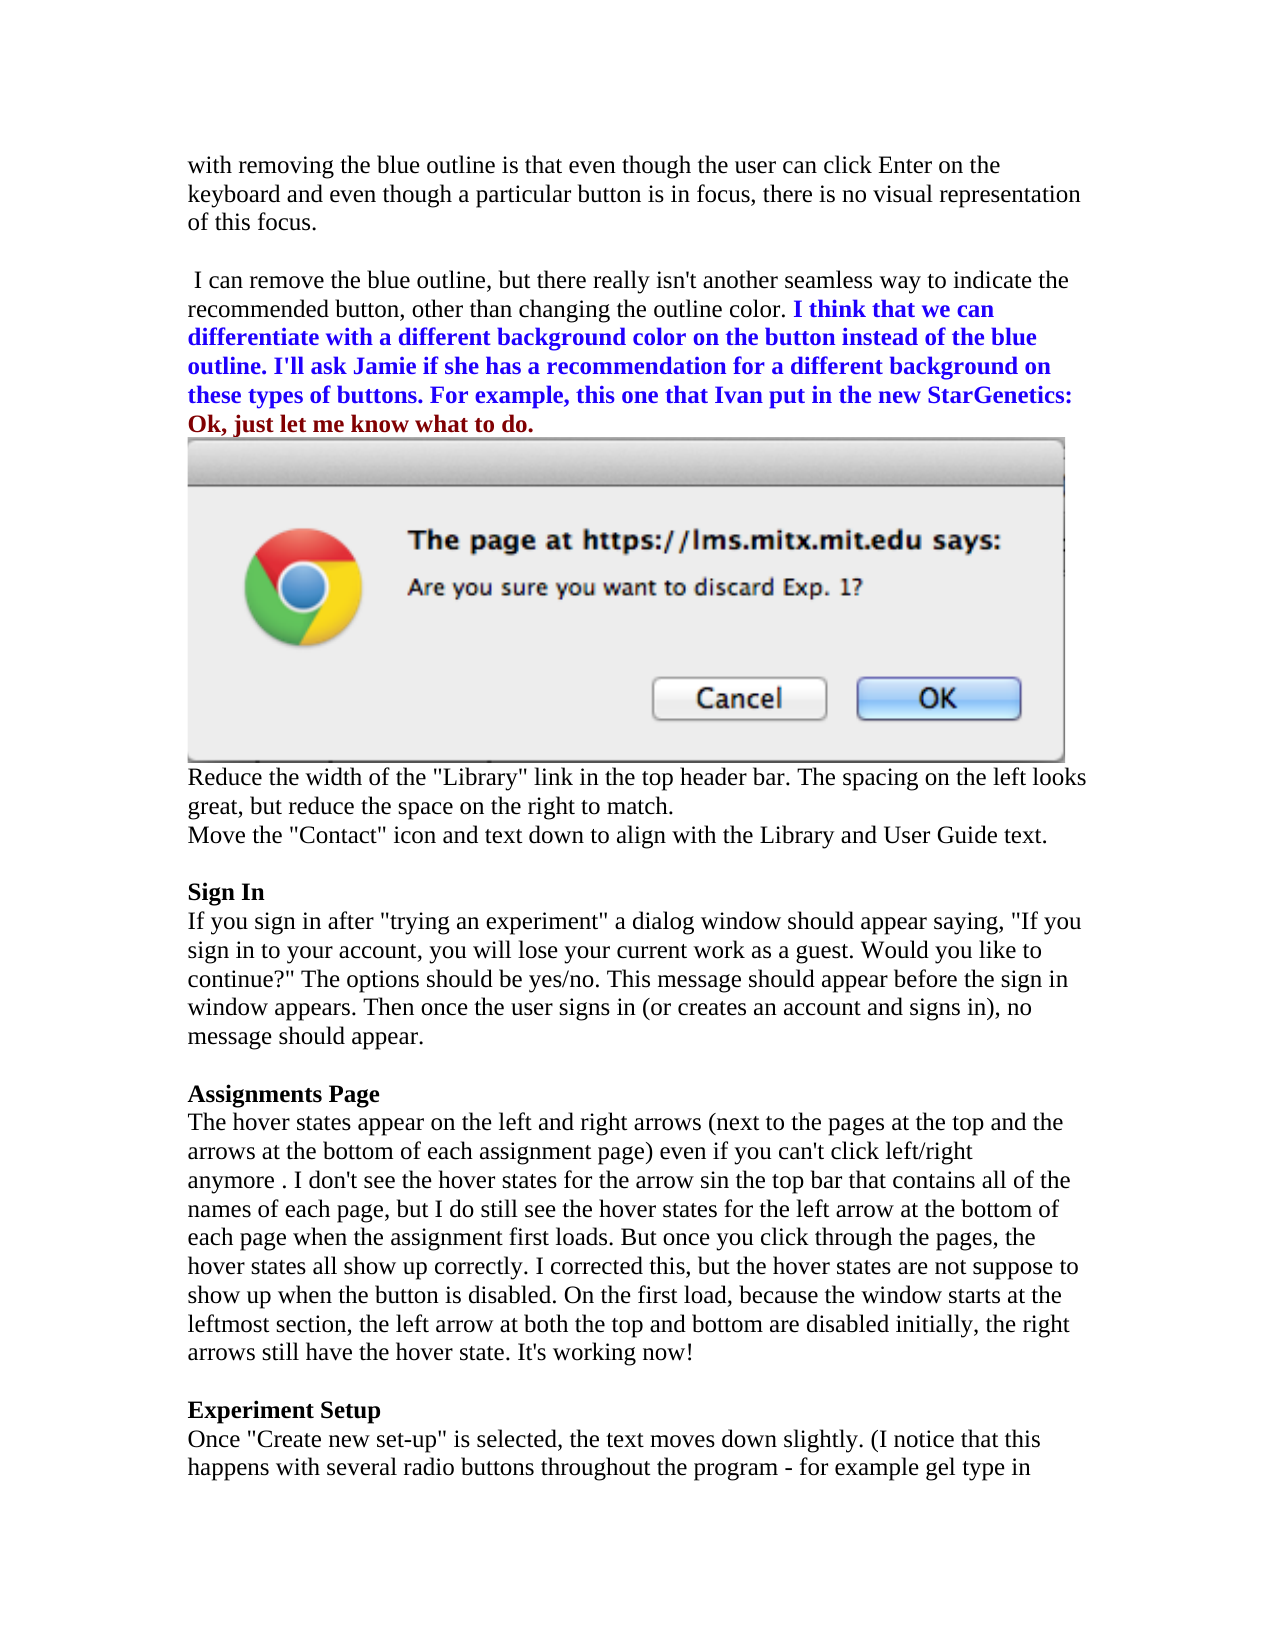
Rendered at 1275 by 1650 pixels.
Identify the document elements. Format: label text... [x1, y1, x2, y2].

text Sign In [187, 877, 1087, 906]
text Experiment Setup [187, 1395, 1087, 1424]
text Assignments Page [187, 1079, 1087, 1107]
picture [187, 437, 1066, 763]
text The hover states appear on the left and right arrows (next to the pages at the top and the arrows at the bottom of each assignment page) even if you can't click left/right anymore . I don't see the hover states for the arrow sin the top bar that contains all of the names of each page, but I do still see the hover states for the left arrow at the bottom of each page when the assignment first loads. But once you click through the pages, the hover states all show up correctly. I corrected this, but the hover states are not suppose to show up when the button is disabled. On the first load, because the window starts at the leftmost section, the left arrow at both the top and bottom are disabled initially, the right arrows still have the hover state. It's working now! [187, 1107, 1087, 1366]
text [187, 150, 1087, 236]
text If you sign in after "trying an experiment" a dialog window should appear saying, "If you sign in to your account, you will lose your current work as a guest. Would you like to continue?" The options should be yes/no. This message should appear before the sign in window appears. Then once the user signs in (or creates an account and signs in), no message should appear. [187, 906, 1087, 1050]
text Reduce the width of the "Library" link in the top header bar. The spacing on the left looks great, but reduce the space on the right to match. [187, 762, 1087, 820]
text Move the "Contact" icon and text down to align with the Library and User Guide text. [187, 820, 1087, 849]
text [187, 1424, 1087, 1481]
